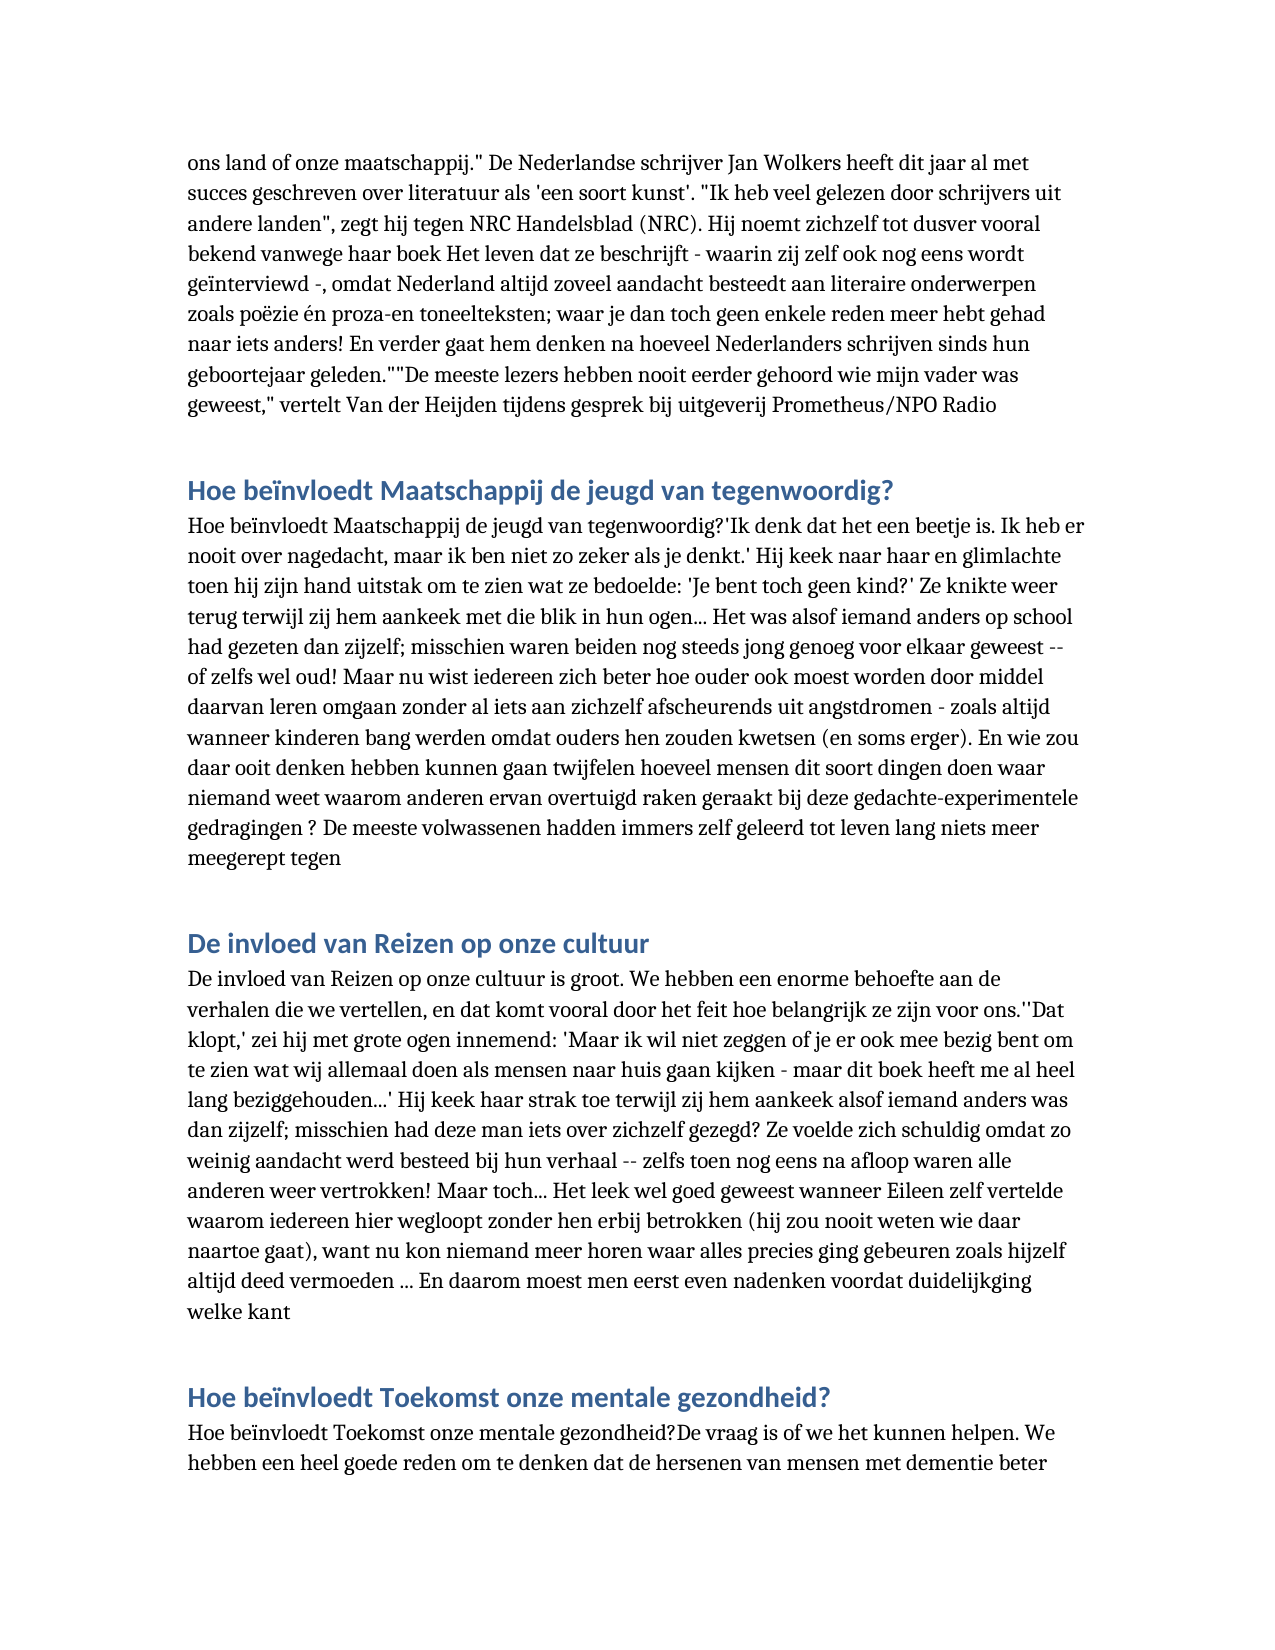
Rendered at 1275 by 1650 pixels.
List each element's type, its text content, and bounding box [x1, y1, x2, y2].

subtitle Hoe beïnvloedt Maatschappij de jeugd van tegenwoordig? [187, 472, 1087, 507]
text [187, 1420, 1087, 1476]
subtitle Hoe beïnvloedt Toekomst onze mentale gezondheid? [187, 1379, 1087, 1414]
text Hoe beïnvloedt Maatschappij de jeugd van tegenwoordig?'Ik denk dat het een beetje is. Ik heb er nooit over nagedacht, maar ik ben niet zo zeker als je denkt.' Hij keek naar haar en glimlachte toen hij zijn hand uitstak om te zien wat ze bedoelde: 'Je bent toch geen kind?' Ze knikte weer terug terwijl zij hem aankeek met die blik in hun ogen... Het was alsof iemand anders op school had gezeten dan zijzelf; misschien waren beiden nog steeds jong genoeg voor elkaar geweest -- of zelfs wel oud! Maar nu wist iedereen zich beter hoe ouder ook moest worden door middel daarvan leren omgaan zonder al iets aan zichzelf afscheurends uit angstdromen - zoals altijd wanneer kinderen bang werden omdat ouders hen zouden kwetsen (en soms erger). En wie zou daar ooit denken hebben kunnen gaan twijfelen hoeveel mensen dit soort dingen doen waar niemand weet waarom anderen ervan overtuigd raken geraakt bij deze gedachte-experimentele gedragingen ? De meeste volwassenen hadden immers zelf geleerd tot leven lang niets meer meegerept tegen [187, 513, 1087, 871]
subtitle De invloed van Reizen op onze cultuur [187, 925, 1087, 961]
text De invloed van Reizen op onze cultuur is groot. We hebben een enorme behoefte aan de verhalen die we vertellen, en dat komt vooral door het feit hoe belangrijk ze zijn voor ons.''Dat klopt,' zei hij met grote ogen innemend: 'Maar ik wil niet zeggen of je er ook mee bezig bent om te zien wat wij allemaal doen als mensen naar huis gaan kijken - maar dit boek heeft me al heel lang beziggehouden...' Hij keek haar strak toe terwijl zij hem aankeek alsof iemand anders was dan zijzelf; misschien had deze man iets over zichzelf gezegd? Ze voelde zich schuldig omdat zo weinig aandacht werd besteed bij hun verhaal -- zelfs toen nog eens na afloop waren alle anderen weer vertrokken! Maar toch... Het leek wel goed geweest wanneer Eileen zelf vertelde waarom iedereen hier wegloopt zonder hen erbij betrokken (hij zou nooit weten wie daar naartoe gaat), want nu kon niemand meer horen waar alles precies ging gebeuren zoals hijzelf altijd deed vermoeden ... En daarom moest men eerst even nadenken voordat duidelijkging welke kant [187, 966, 1087, 1325]
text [187, 150, 1087, 418]
